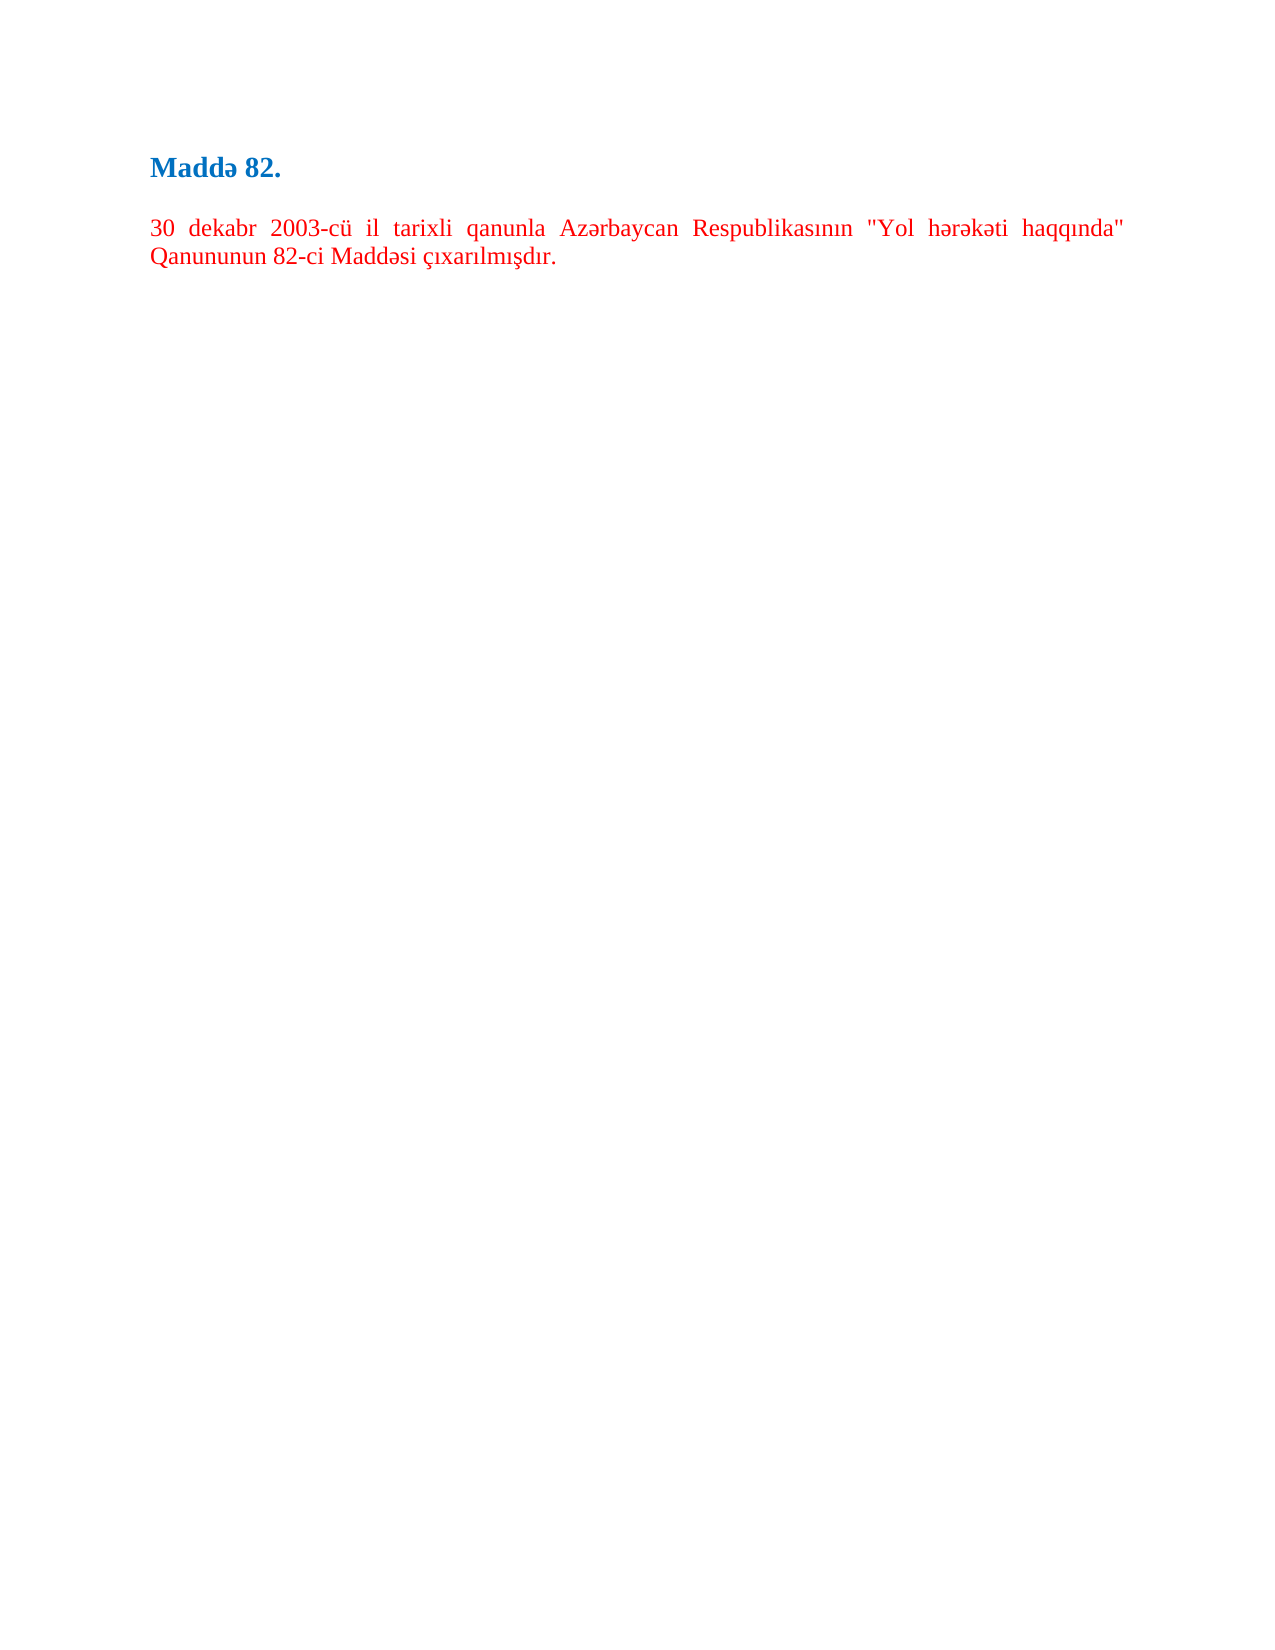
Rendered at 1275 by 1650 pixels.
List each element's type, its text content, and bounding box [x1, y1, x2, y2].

text Maddə 82. [150, 150, 1125, 183]
text 30 dekabr 2003-cü il tarixli qanunla Azərbaycan Respublikasının "Yol hərəkəti haqqında" Qanununun 82-ci Maddəsi çıxarılmışdır. [150, 213, 1125, 270]
